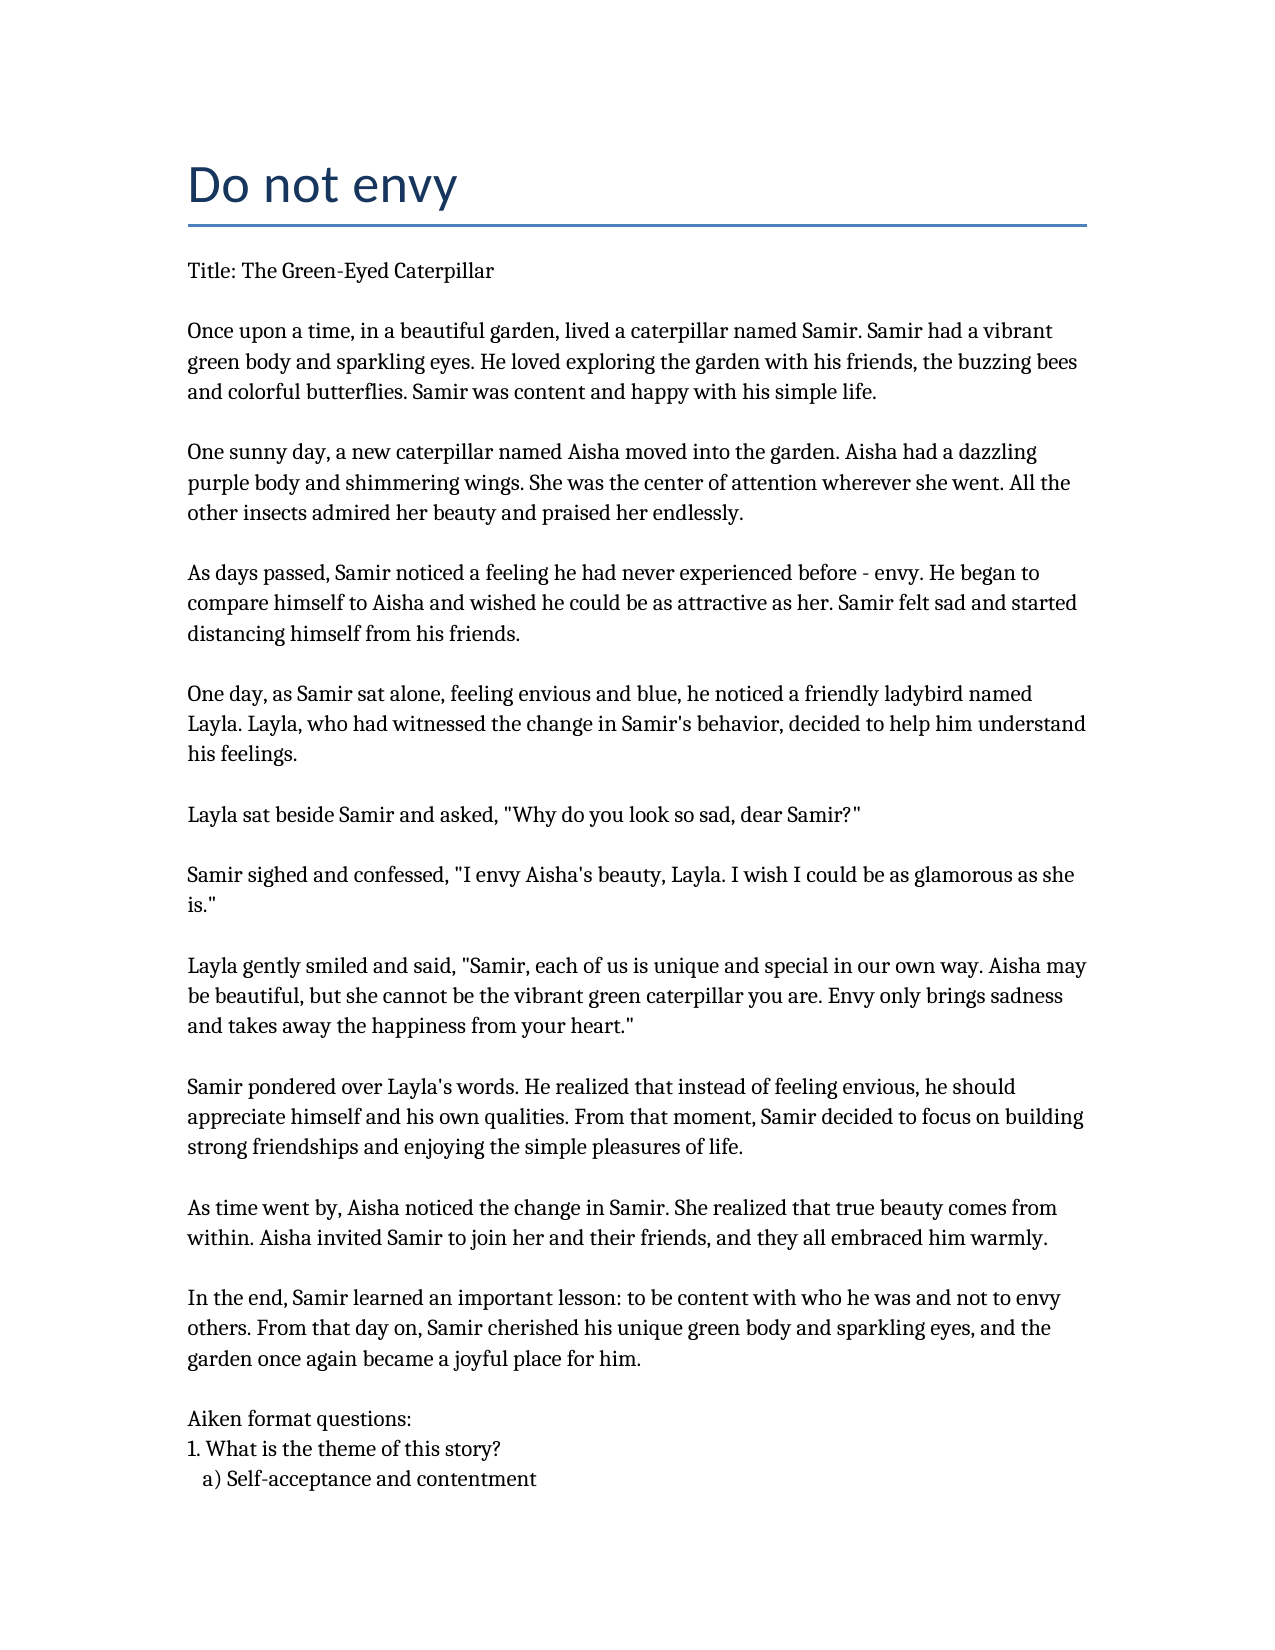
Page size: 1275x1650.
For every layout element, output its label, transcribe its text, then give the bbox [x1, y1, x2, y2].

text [187, 258, 1087, 1492]
title Do not envy [187, 150, 1087, 227]
